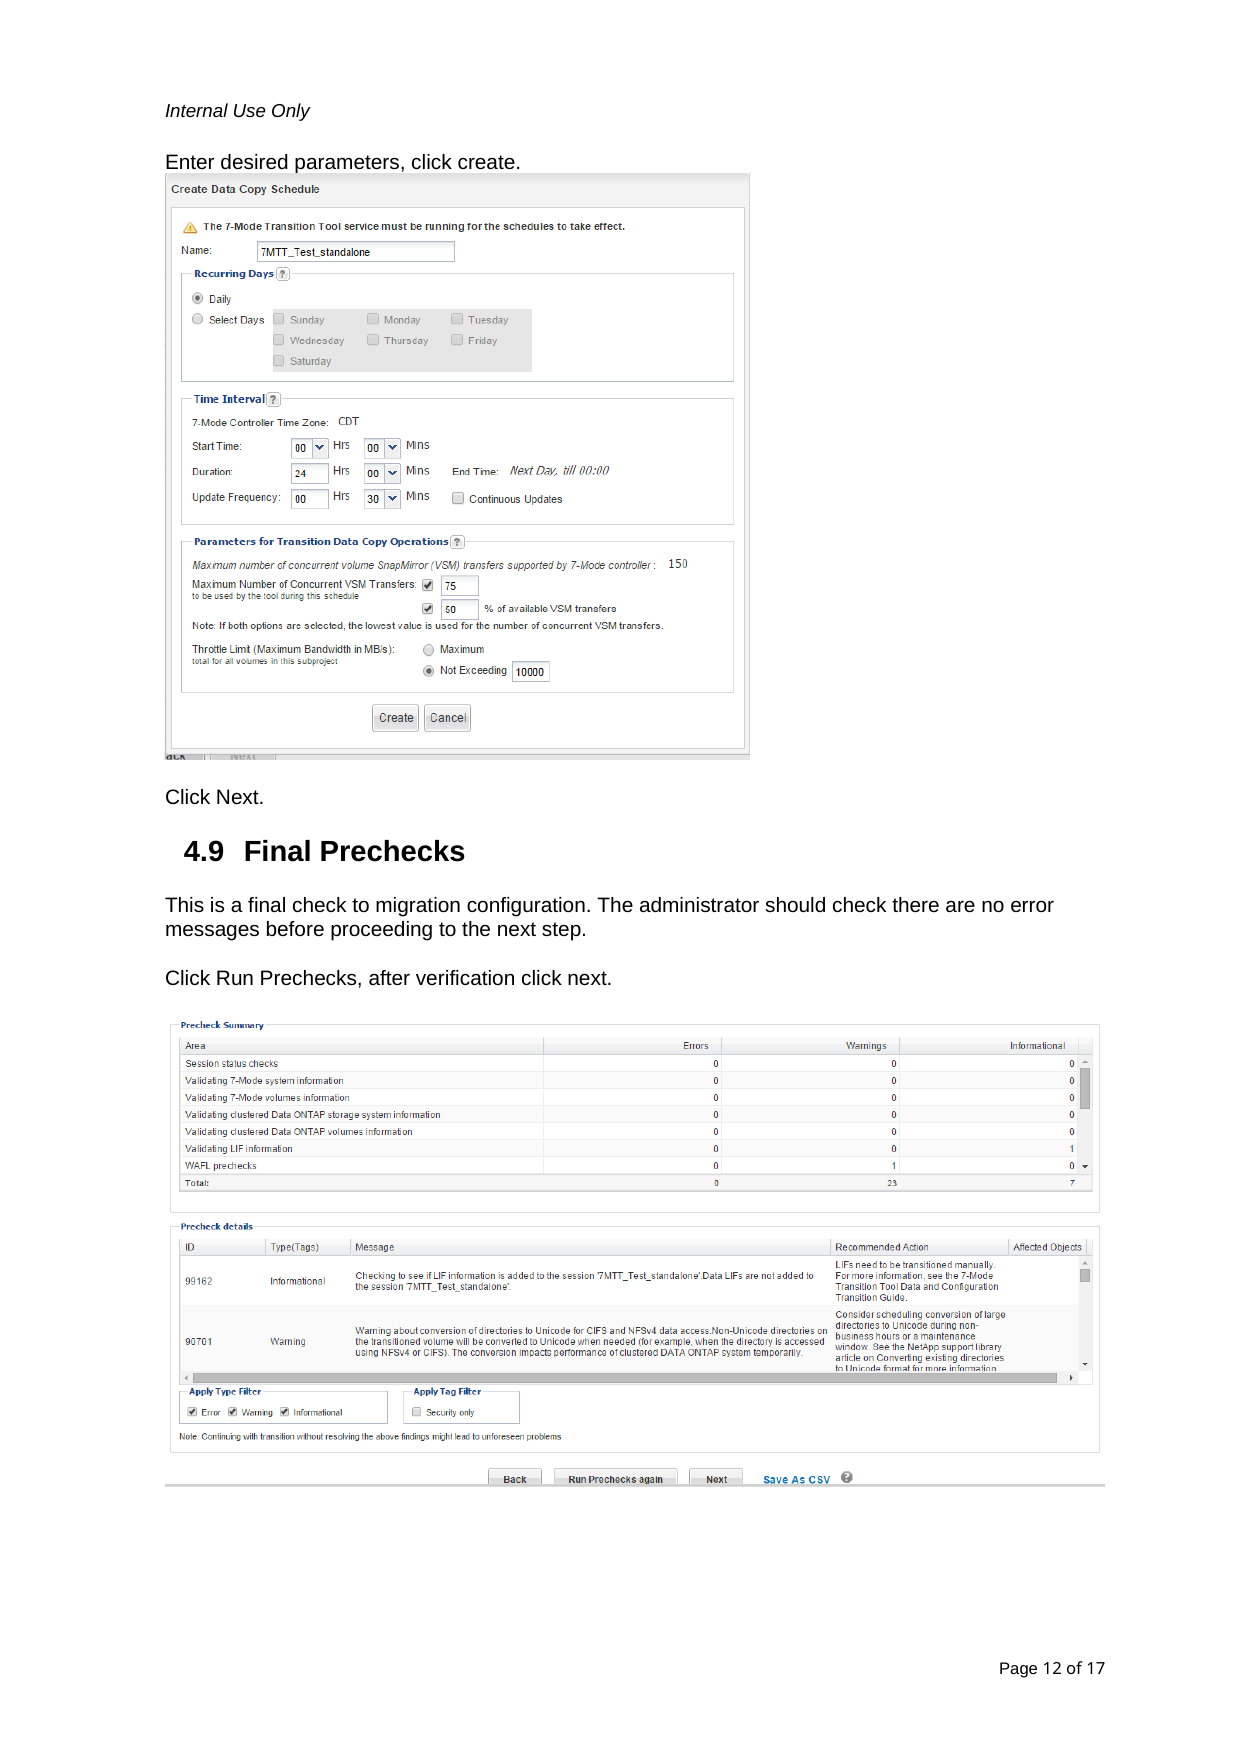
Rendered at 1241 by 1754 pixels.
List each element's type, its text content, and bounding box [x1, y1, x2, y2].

text This is a final check to migration configuration. The administrator should check there are no error messages before proceeding to the next step. [165, 892, 1105, 940]
picture [164, 173, 750, 760]
text Click Next. [165, 785, 1105, 809]
picture [164, 1014, 1105, 1487]
subtitle Final Prechecks [183, 834, 1105, 867]
text Click Run Prechecks, after verification click next. [165, 965, 1105, 989]
